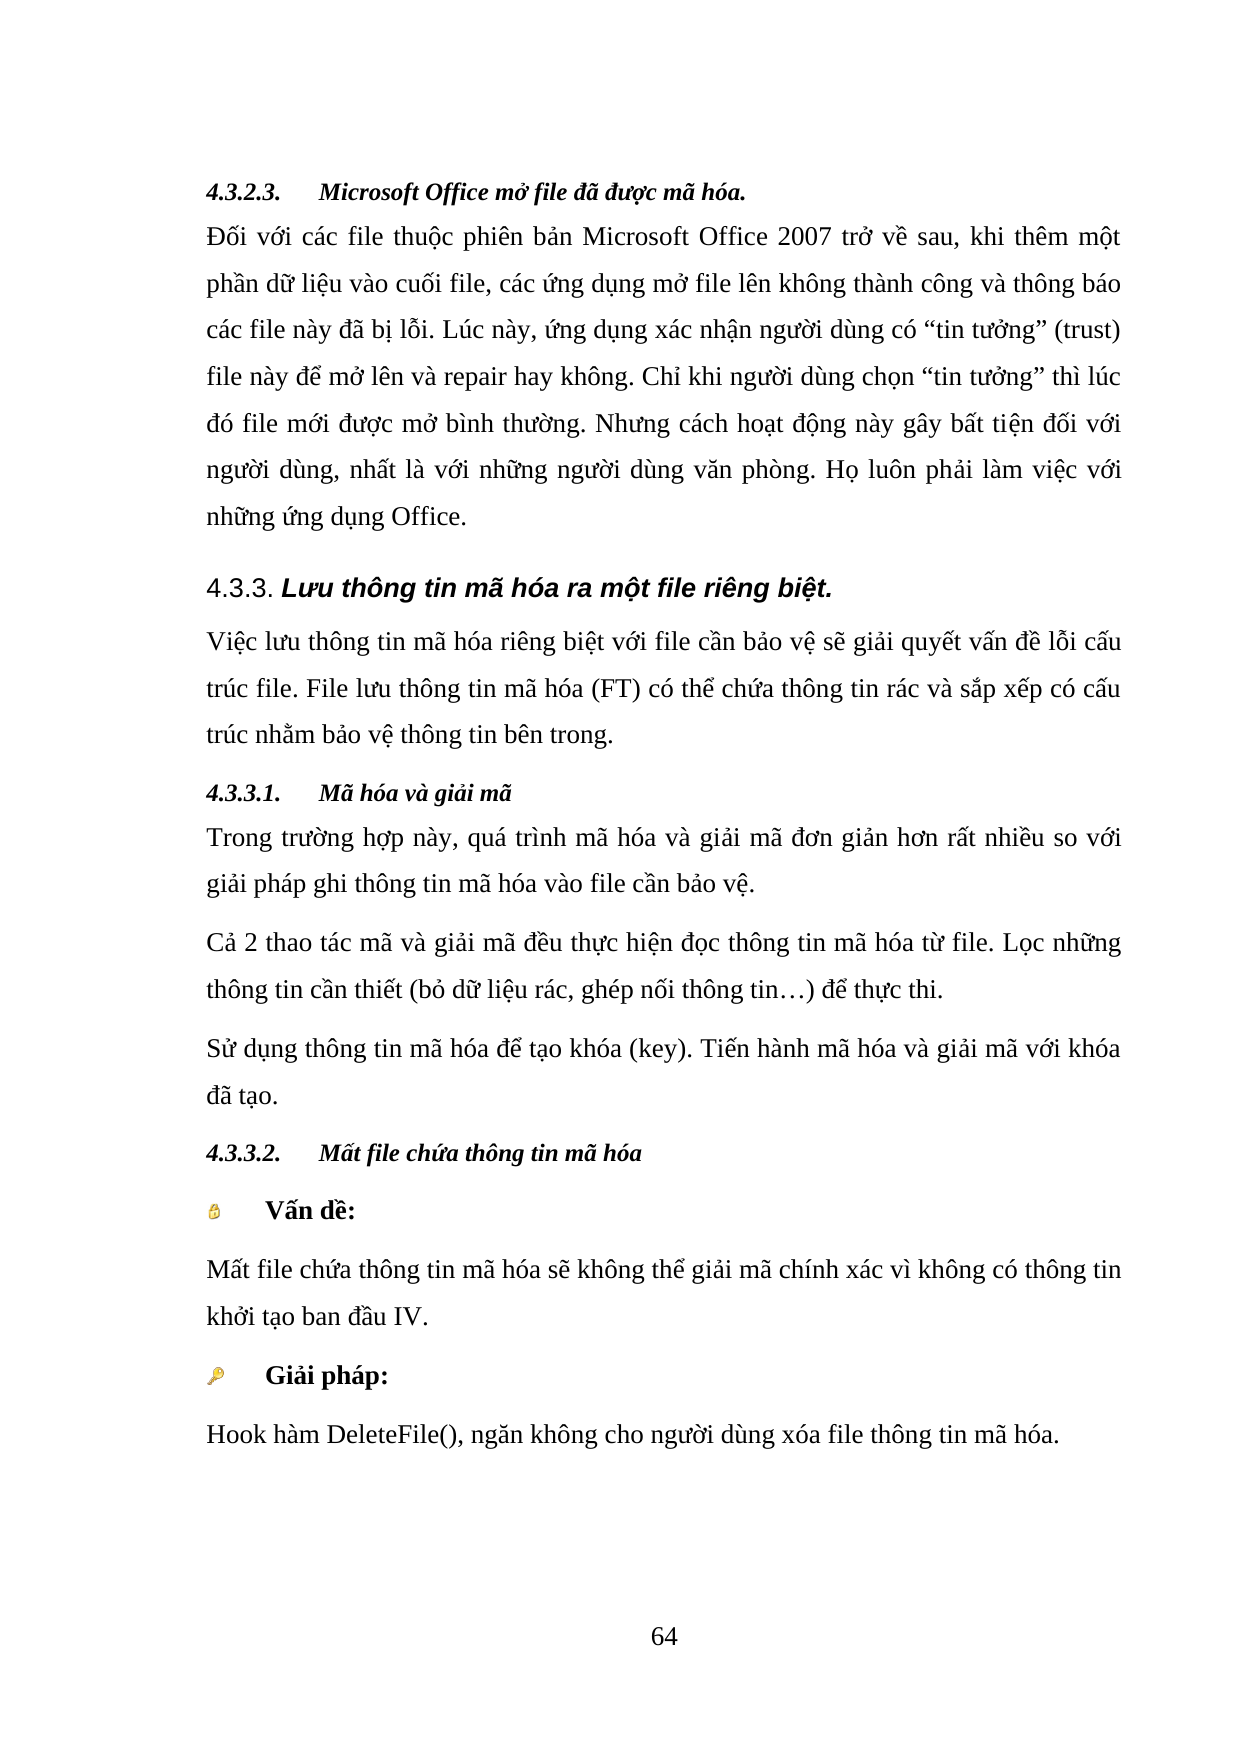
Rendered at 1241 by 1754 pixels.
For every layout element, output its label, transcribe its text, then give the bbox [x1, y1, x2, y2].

text Việc lưu thông tin mã hóa riêng biệt với file cần bảo vệ sẽ giải quyết vấn đề lỗi cấu trúc file. File lưu thông tin mã hóa (FT) có thể chứa thông tin rác và sắp xếp có cấu trúc nhằm bảo vệ thông tin bên trong. [206, 625, 1122, 749]
subtitle Mã hóa và giải mã [206, 778, 1122, 806]
subtitle Microsoft Office mở file đã được mã hóa. [206, 177, 1122, 206]
text Trong trường hợp này, quá trình mã hóa và giải mã đơn giản hơn rất nhiều so với giải pháp ghi thông tin mã hóa vào file cần bảo vệ. [206, 821, 1122, 898]
text Đối với các file thuộc phiên bản Microsoft Office 2007 trở về sau, khi thêm một phần dữ liệu vào cuối file, các ứng dụng mở file lên không thành công và thông báo các file này đã bị lỗi. Lúc này, ứng dụng xác nhận người dùng có “tin tưởng” (trust) file này để mở lên và repair hay không. Chỉ khi người dùng chọn “tin tưởng” thì lúc đó file mới được mở bình thường. Nhưng cách hoạt động này gây bất tiện đối với người dùng, nhất là với những người dùng văn phòng. Họ luôn phải làm việc với những ứng dụng Office. [206, 220, 1122, 531]
text Cả 2 thao tác mã và giải mã đều thực hiện đọc thông tin mã hóa từ file. Lọc những thông tin cần thiết (bỏ dữ liệu rác, ghép nối thông tin…) để thực thi. [206, 927, 1122, 1004]
text Giải pháp: [206, 1359, 1122, 1390]
subtitle Lưu thông tin mã hóa ra một file riêng biệt. [206, 572, 1122, 603]
text Sử dụng thông tin mã hóa để tạo khóa (key). Tiến hành mã hóa và giải mã với khóa đã tạo. [206, 1032, 1122, 1110]
subtitle Mất file chứa thông tin mã hóa [206, 1138, 1122, 1167]
text Vấn dề: [206, 1194, 1122, 1225]
picture [207, 1202, 221, 1220]
text Hook hàm DeleteFile(), ngăn không cho người dùng xóa file thông tin mã hóa. [206, 1418, 1122, 1449]
text Mất file chứa thông tin mã hóa sẽ không thể giải mã chính xác vì không có thông tin khởi tạo ban đầu IV. [206, 1253, 1122, 1331]
picture [207, 1367, 224, 1385]
